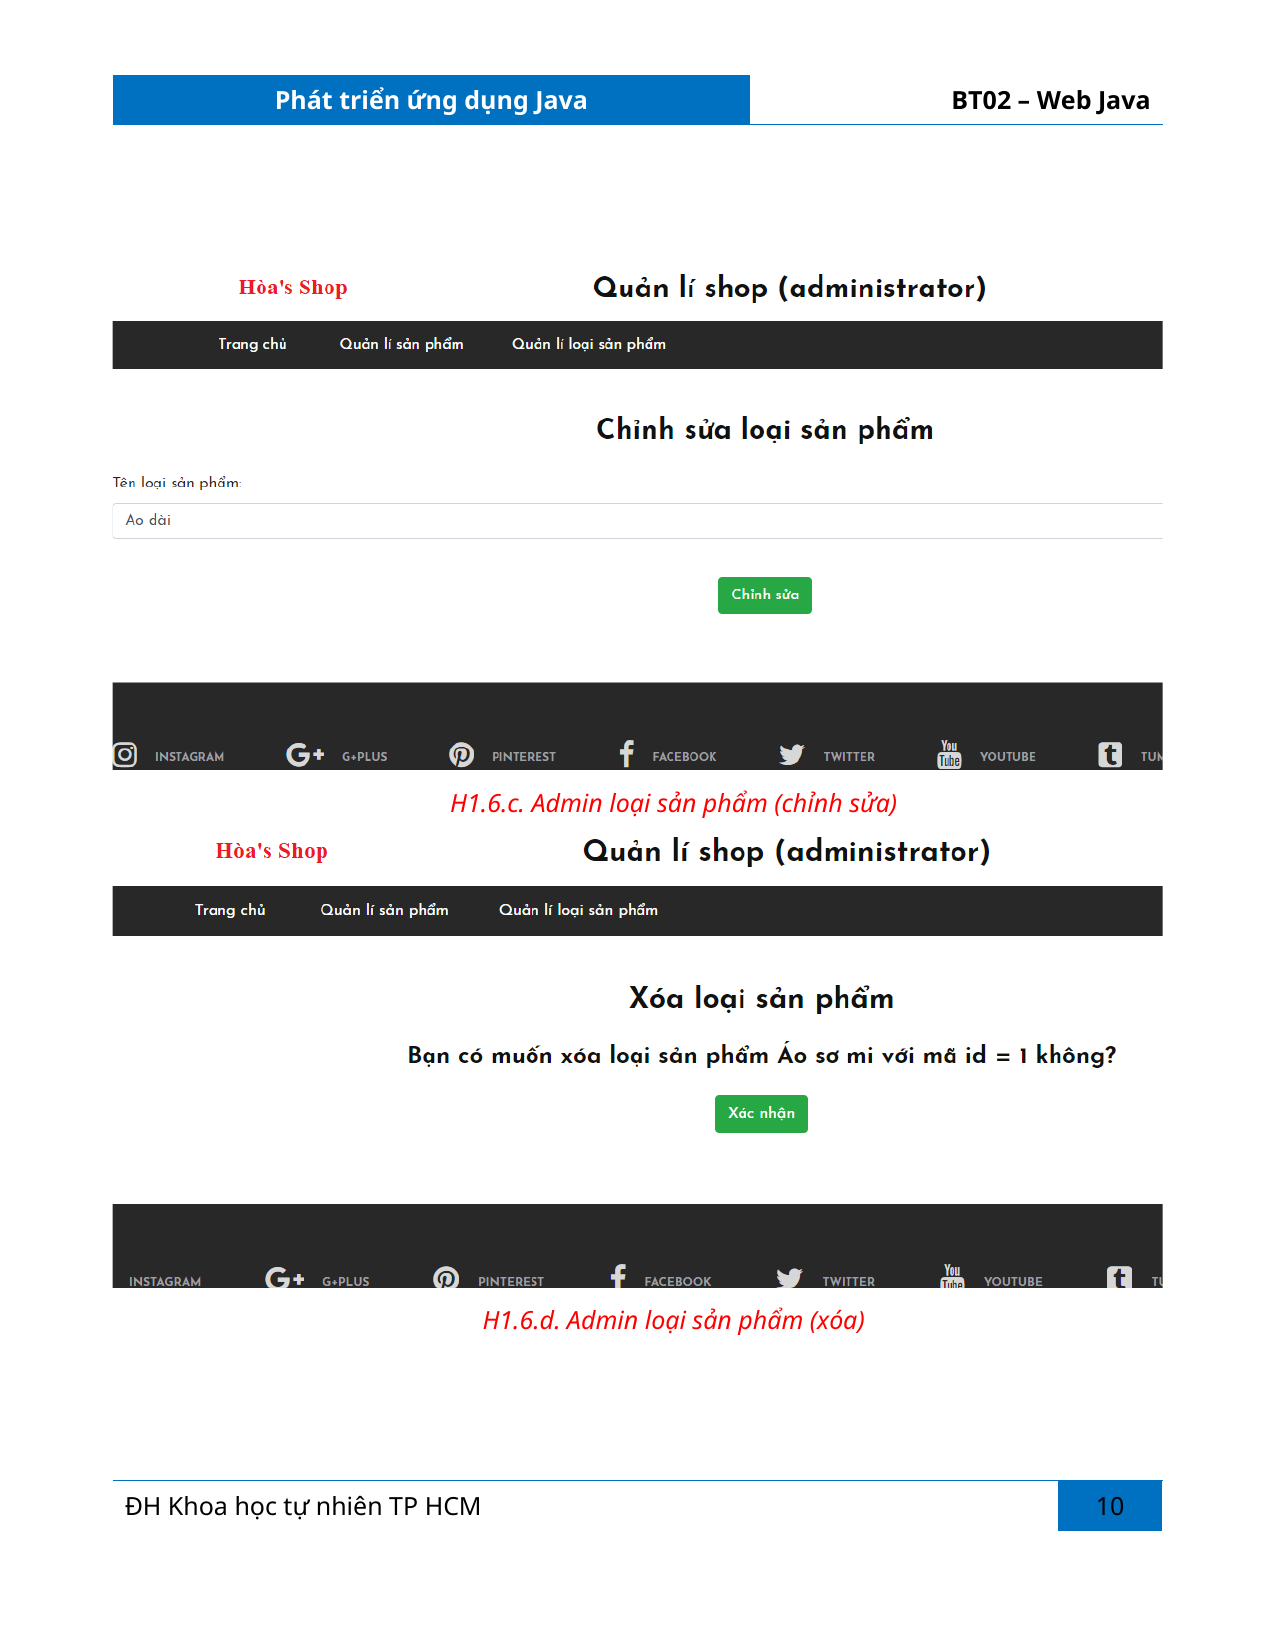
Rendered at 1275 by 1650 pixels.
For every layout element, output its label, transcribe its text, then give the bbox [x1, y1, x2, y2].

picture [112, 835, 1163, 1288]
list H1.6.d. Admin loại sản phẩm (xóa) [187, 1303, 1162, 1337]
picture [112, 268, 1163, 770]
list H1.6.c. Admin loại sản phẩm (chỉnh sửa) [187, 785, 1162, 819]
